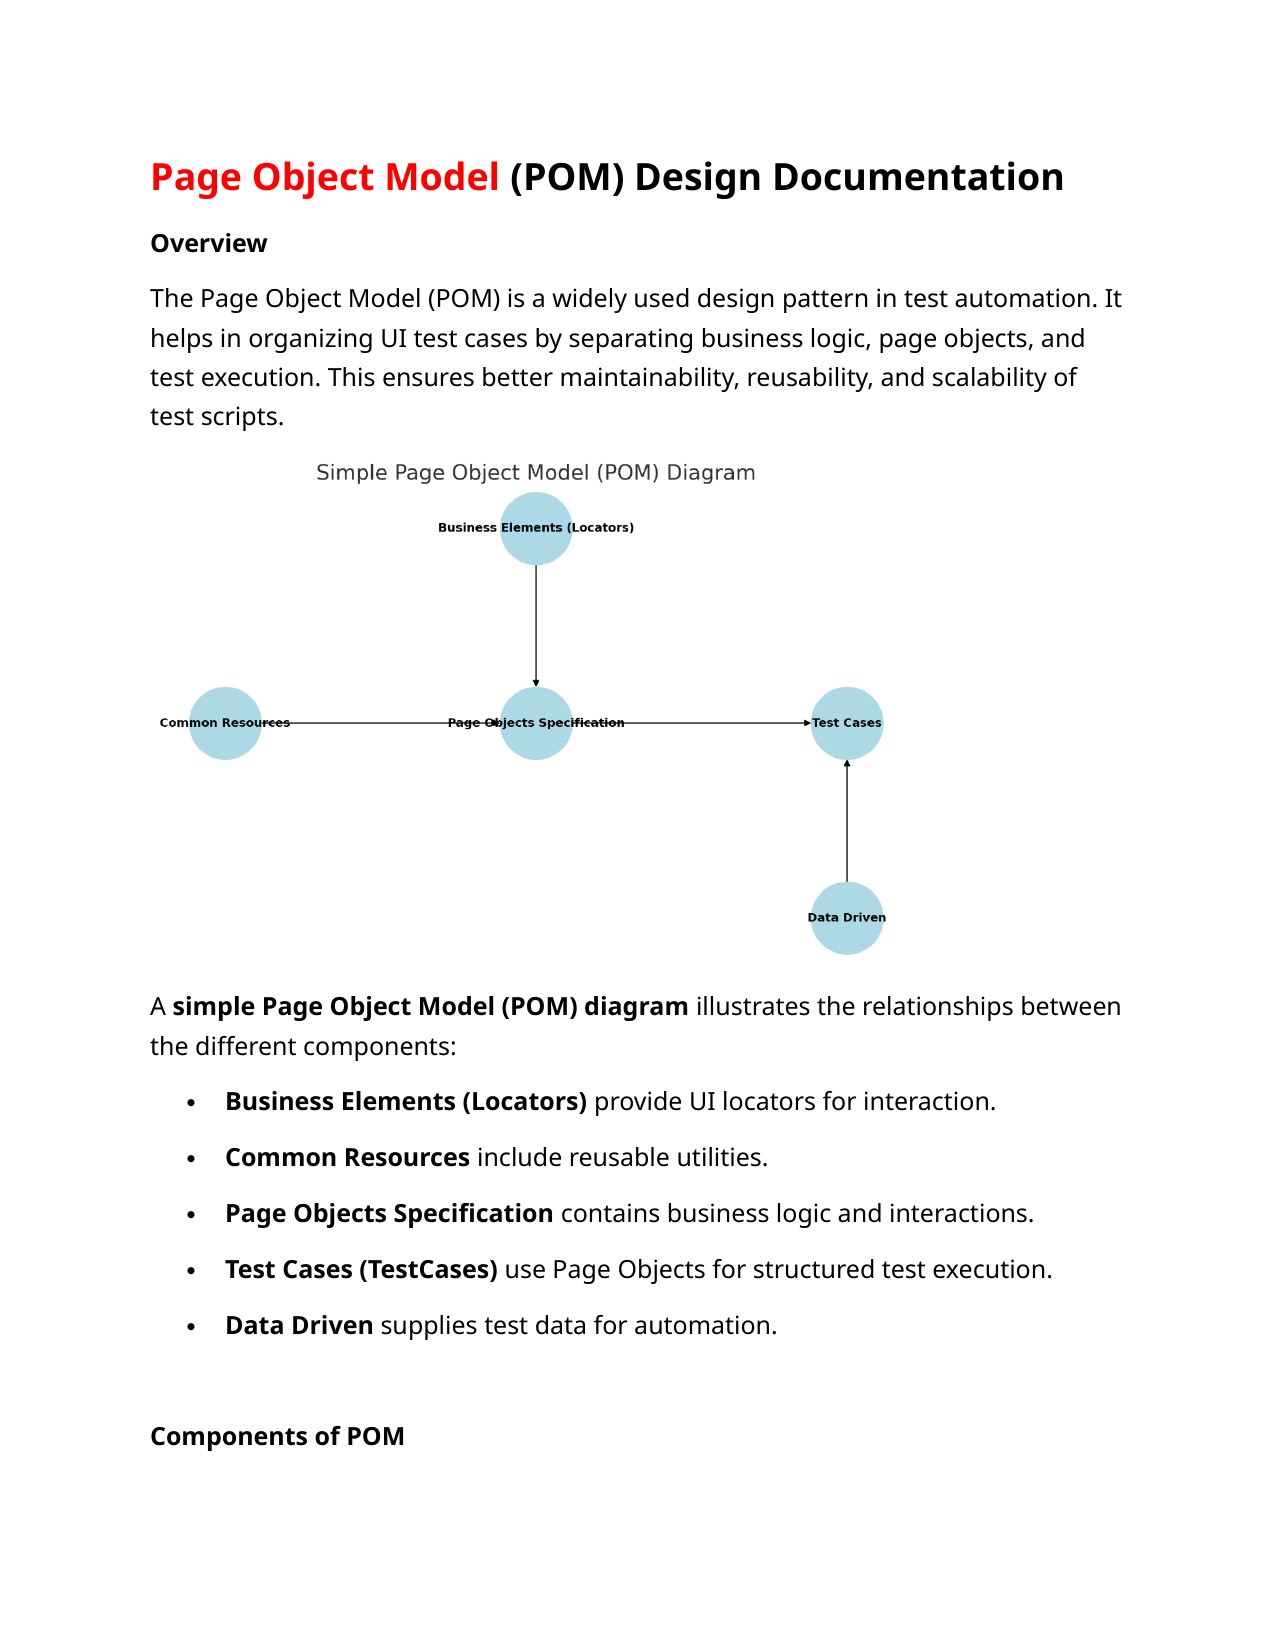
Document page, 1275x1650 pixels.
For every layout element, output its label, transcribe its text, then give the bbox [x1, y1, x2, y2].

list Business Elements (Locators) provide UI locators for interaction. [187, 1084, 1125, 1118]
picture [150, 454, 921, 968]
text Components of POM [150, 1419, 1125, 1453]
text The Page Object Model (POM) is a widely used design pattern in test automation. It helps in organizing UI test cases by separating business logic, page objects, and test execution. This ensures better maintainability, reusability, and scalability of test scripts. [150, 281, 1125, 433]
list Page Objects Specification contains business logic and interactions. [187, 1196, 1125, 1230]
text Overview [150, 225, 1125, 259]
list Common Resources include reusable utilities. [187, 1140, 1125, 1174]
text A simple Page Object Model (POM) diagram illustrates the relationships between the different components: [150, 989, 1125, 1062]
list Data Driven supplies test data for automation. [187, 1307, 1125, 1341]
list Test Cases (TestCases) use Page Objects for structured test execution. [187, 1251, 1125, 1286]
text Page Object Model (POM) Design Documentation [150, 150, 1125, 201]
